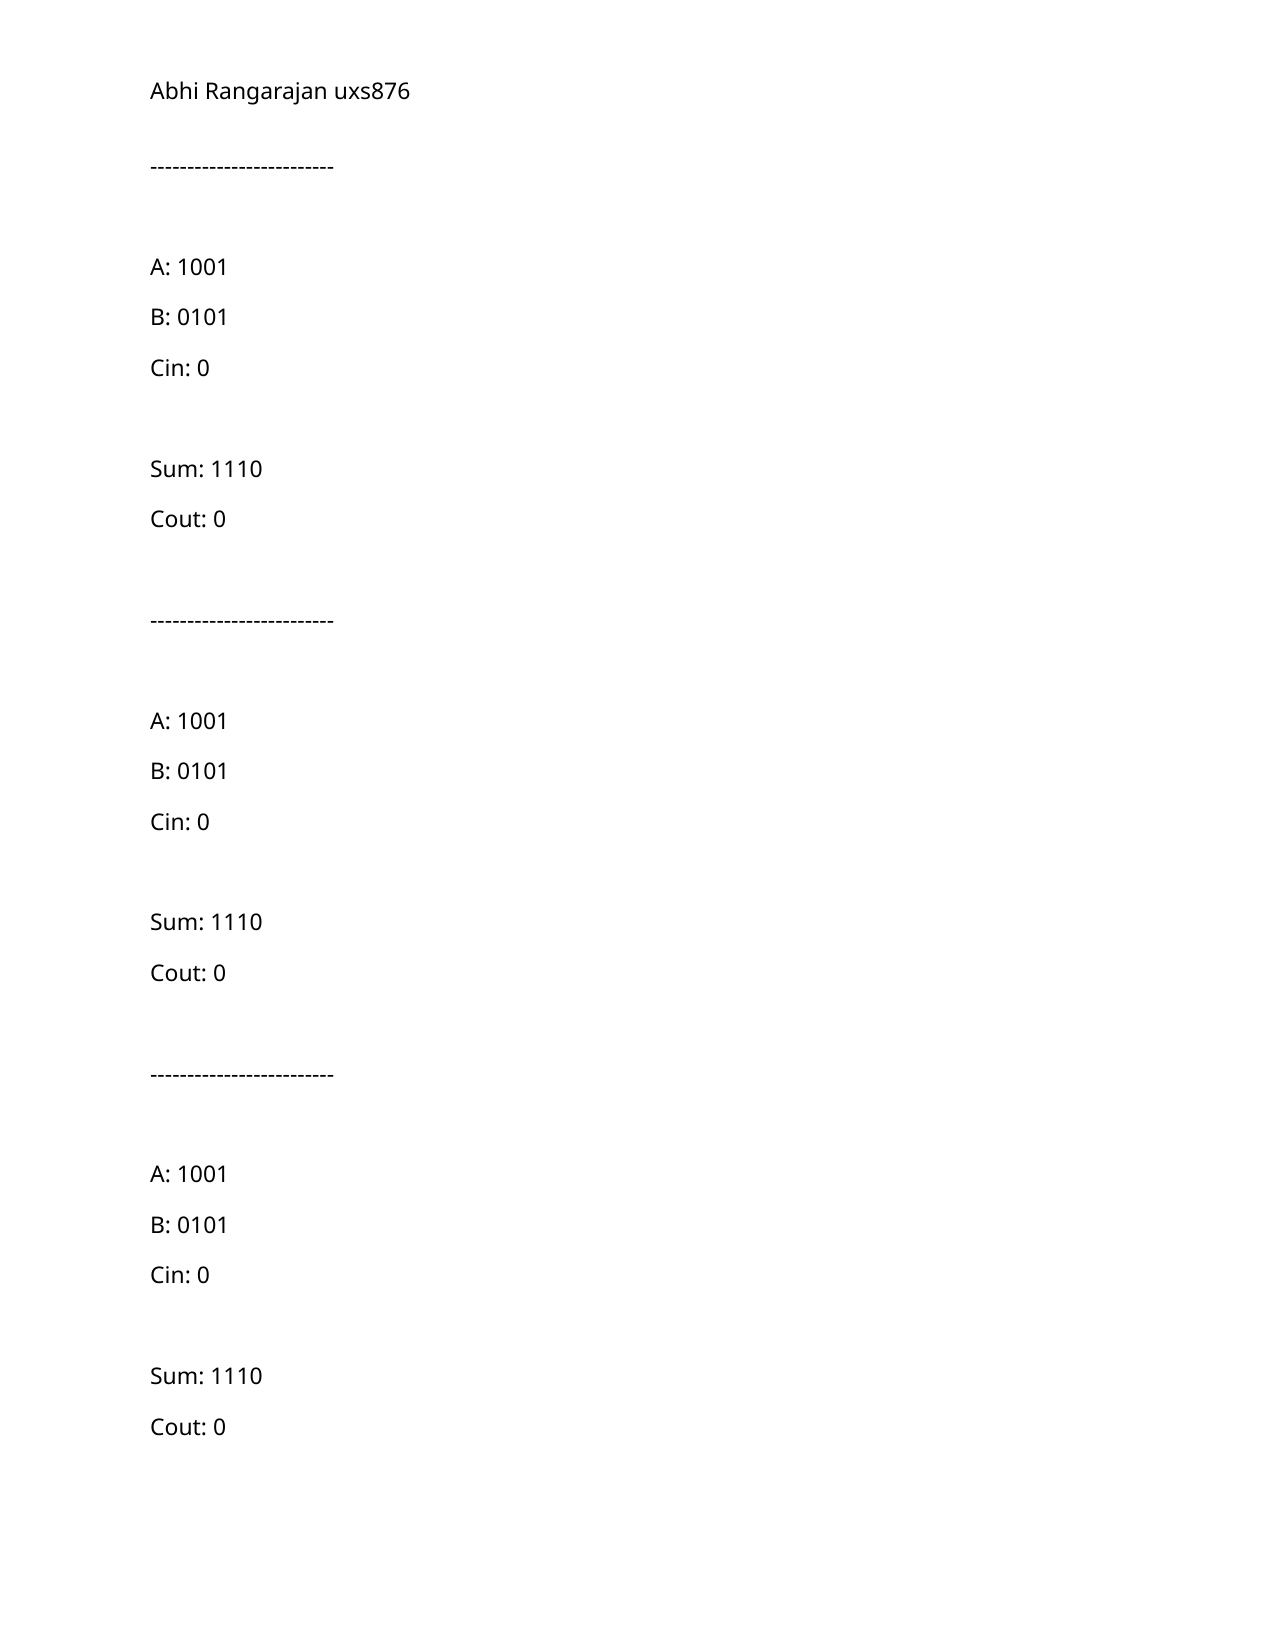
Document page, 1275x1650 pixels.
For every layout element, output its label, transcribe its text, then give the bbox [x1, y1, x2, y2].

text Cin: 0 [150, 352, 1125, 383]
text A: 1001 [150, 704, 1125, 736]
text Cin: 0 [150, 1259, 1125, 1290]
text ------------------------- [150, 1057, 1125, 1089]
text Cin: 0 [150, 805, 1125, 837]
text ------------------------- [150, 604, 1125, 635]
text B: 0101 [150, 301, 1125, 332]
text Sum: 1110 [150, 906, 1125, 937]
text A: 1001 [150, 251, 1125, 282]
text B: 0101 [150, 755, 1125, 786]
text Cout: 0 [150, 503, 1125, 534]
text Cout: 0 [150, 1410, 1125, 1442]
text ------------------------- [150, 150, 1125, 181]
text B: 0101 [150, 1209, 1125, 1240]
text A: 1001 [150, 1158, 1125, 1189]
text Sum: 1110 [150, 452, 1125, 484]
text Cout: 0 [150, 957, 1125, 988]
text Sum: 1110 [150, 1360, 1125, 1391]
